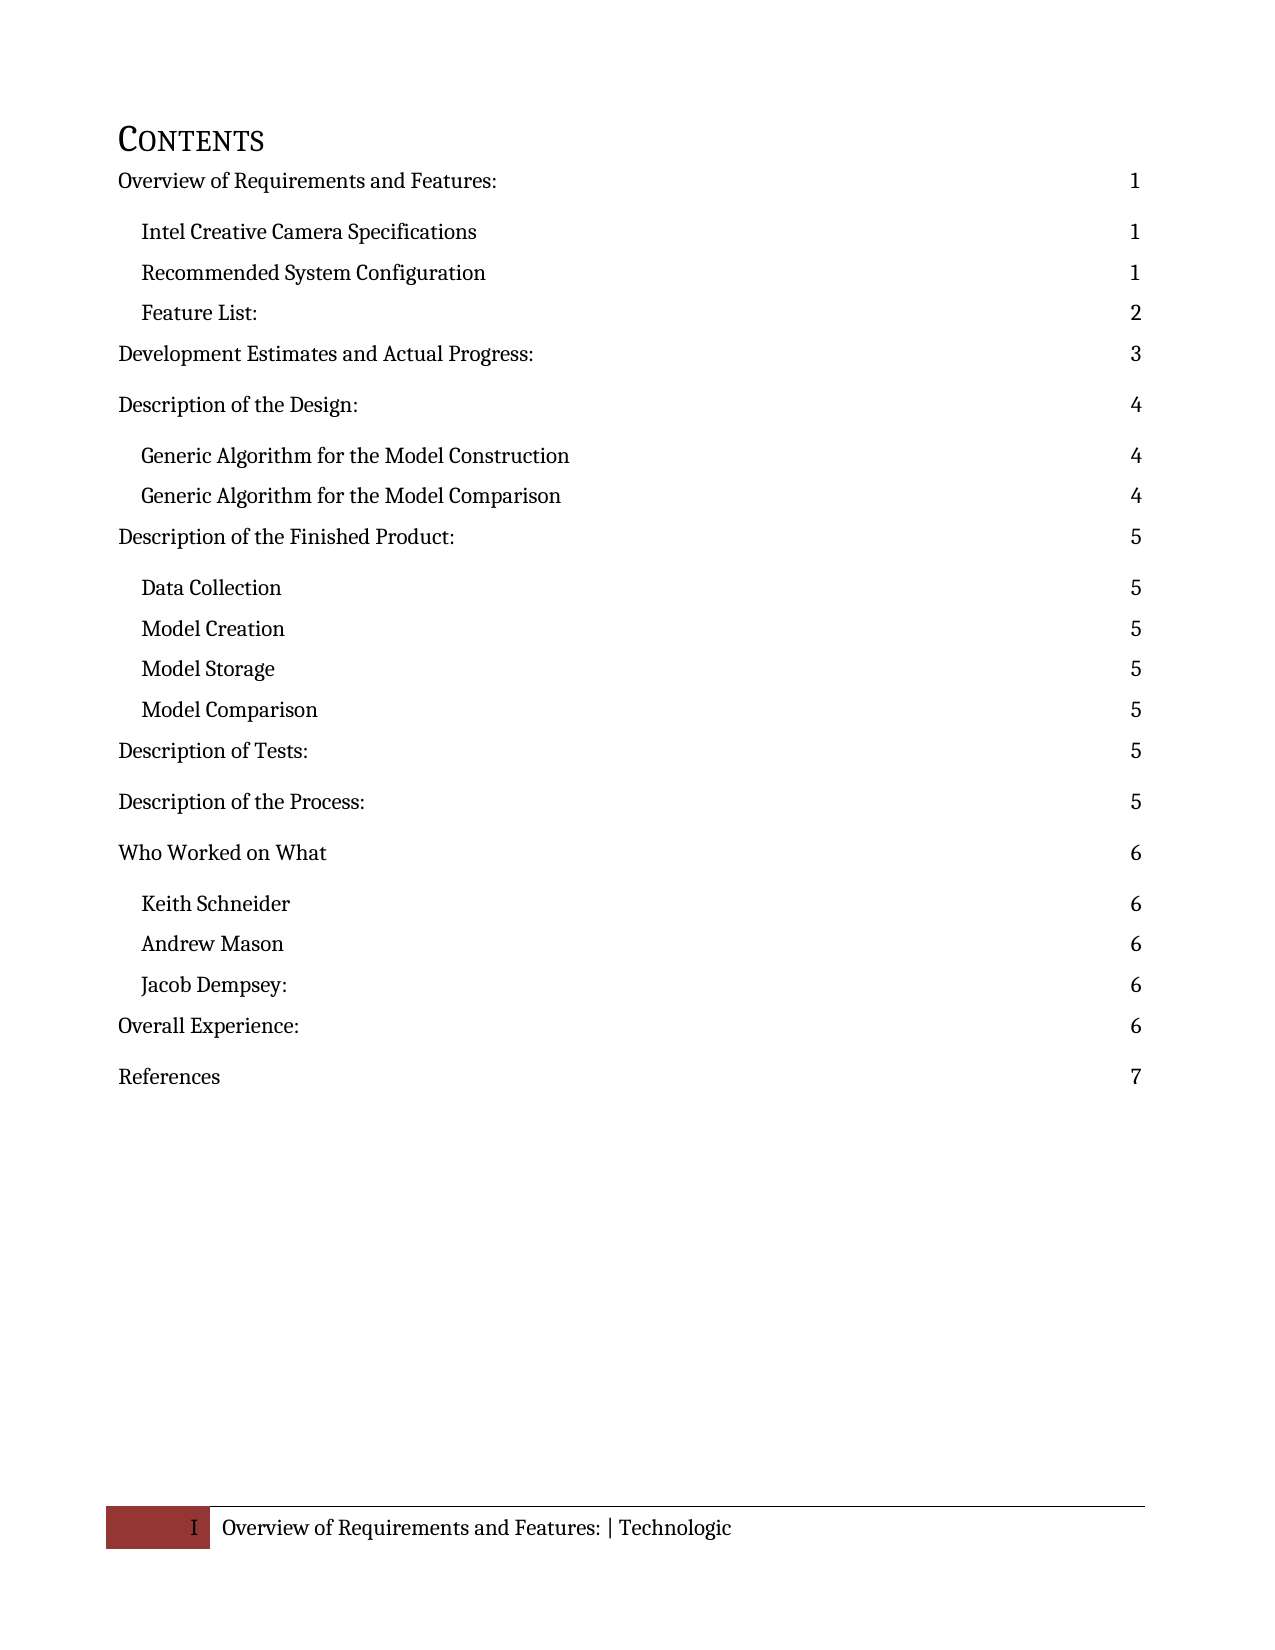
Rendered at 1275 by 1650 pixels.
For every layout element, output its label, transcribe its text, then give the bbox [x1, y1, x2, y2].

text Recommended System Configuration 1 [141, 259, 1157, 286]
text Jacob Dempsey: 6 [141, 972, 1157, 998]
text Feature List: 2 [141, 300, 1157, 326]
text Model Storage 5 [141, 656, 1157, 683]
subtitle Contents [118, 118, 1157, 161]
text Development Estimates and Actual Progress: 3 [118, 341, 1157, 367]
text Who Worked on What 6 [118, 839, 1157, 866]
text References 7 [118, 1063, 1157, 1090]
text Overview of Requirements and Features: 1 [118, 168, 1157, 194]
text Keith Schneider 6 [141, 891, 1157, 917]
text Description of Tests: 5 [118, 737, 1157, 764]
text Generic Algorithm for the Model Construction 4 [141, 443, 1157, 469]
text Model Creation 5 [141, 616, 1157, 642]
text Andrew Mason 6 [141, 931, 1157, 958]
text Description of the Process: 5 [118, 788, 1157, 815]
text Model Comparison 5 [141, 697, 1157, 723]
text Description of the Finished Product: 5 [118, 524, 1157, 550]
text Description of the Design: 4 [118, 392, 1157, 418]
text Generic Algorithm for the Model Comparison 4 [141, 483, 1157, 510]
text Intel Creative Camera Specifications 1 [141, 219, 1157, 245]
text Overall Experience: 6 [118, 1012, 1157, 1039]
text Data Collection 5 [141, 575, 1157, 601]
